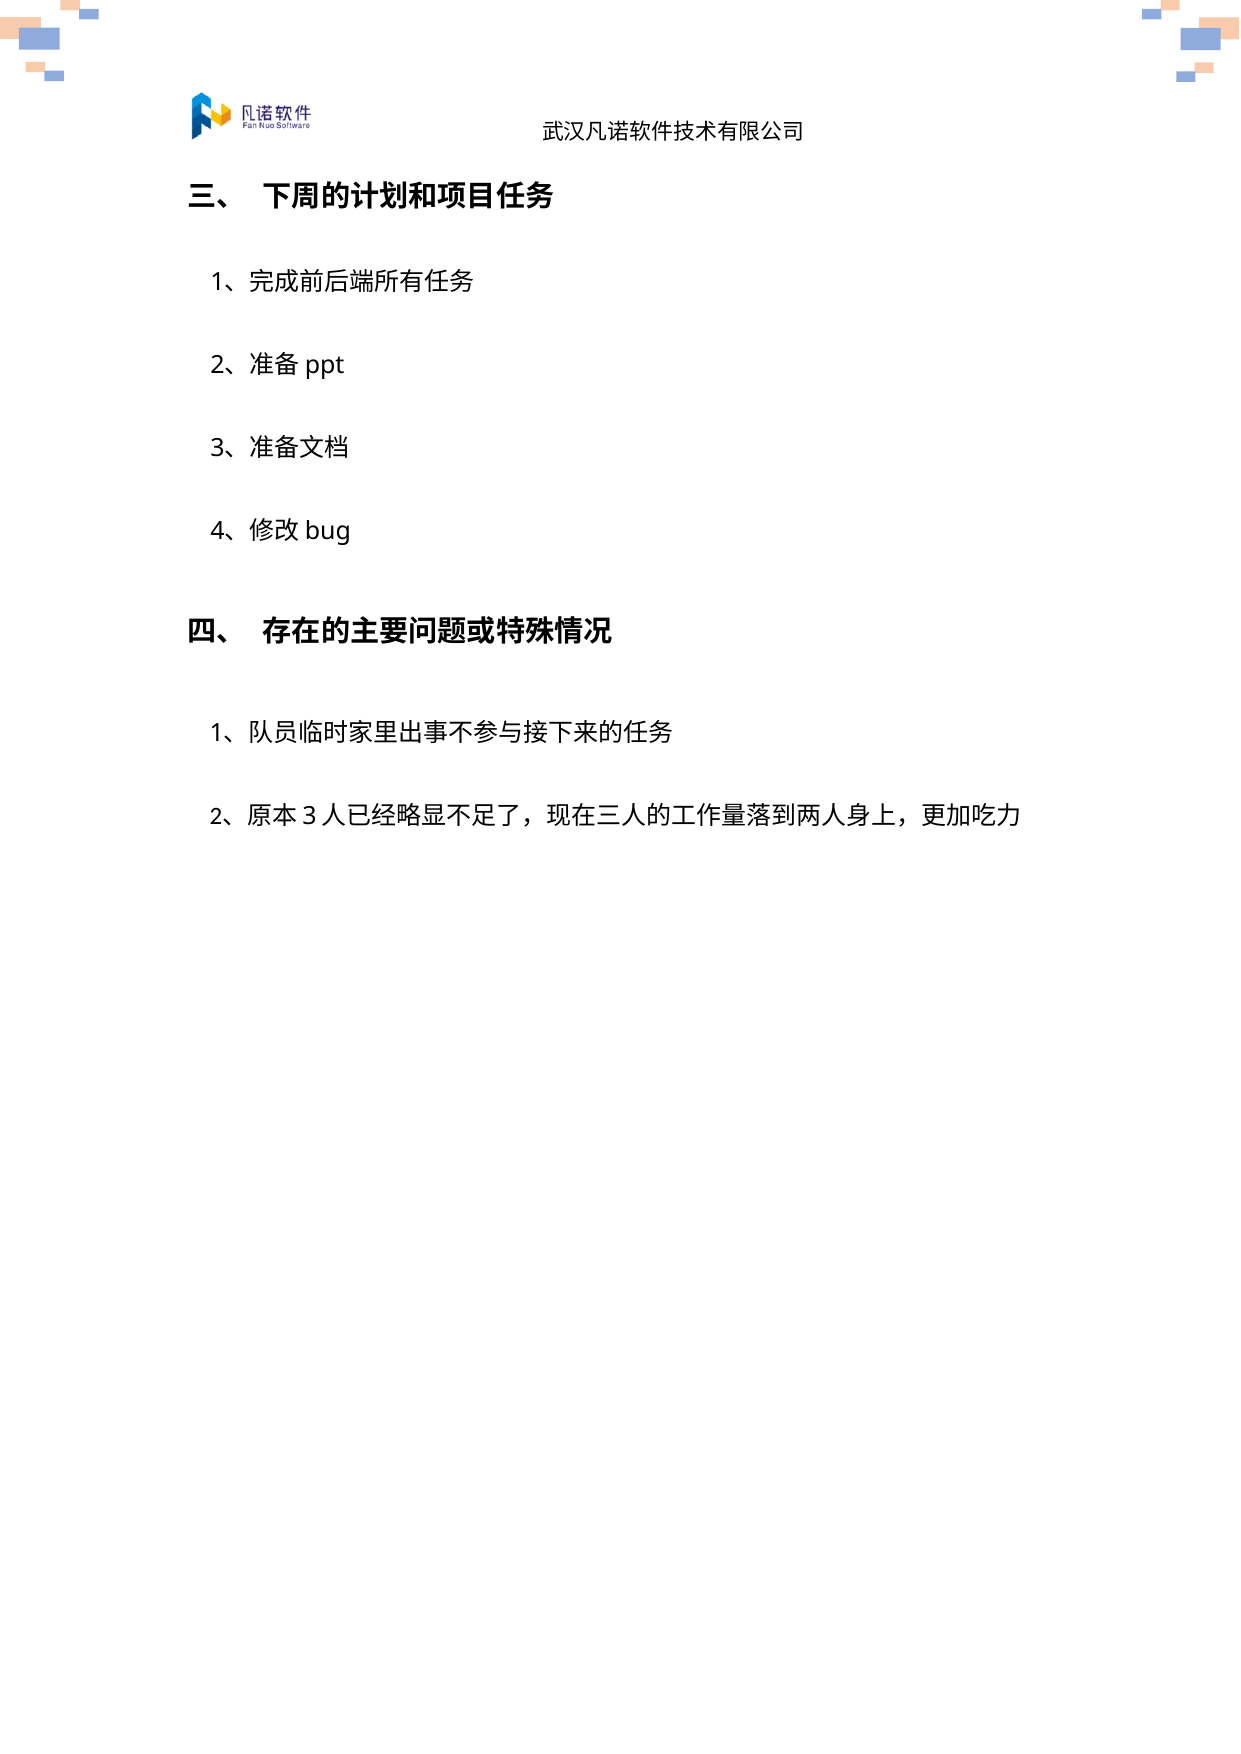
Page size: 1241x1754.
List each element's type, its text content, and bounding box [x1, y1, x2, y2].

list 存在的主要问题或特殊情况 [187, 596, 1085, 661]
list 下周的计划和项目任务 [187, 161, 1085, 226]
text 2、准备ppt [210, 330, 1085, 395]
list 原本3人已经略显不足了，现在三人的工作量落到两人身上，更加吃力 [209, 781, 1085, 846]
picture [187, 90, 314, 140]
text 4、修改bug [210, 496, 1085, 561]
list 队员临时家里出事不参与接下来的任务 [209, 698, 1085, 763]
text 1、完成前后端所有任务 [210, 247, 1085, 312]
text 3、准备文档 [210, 413, 1085, 478]
